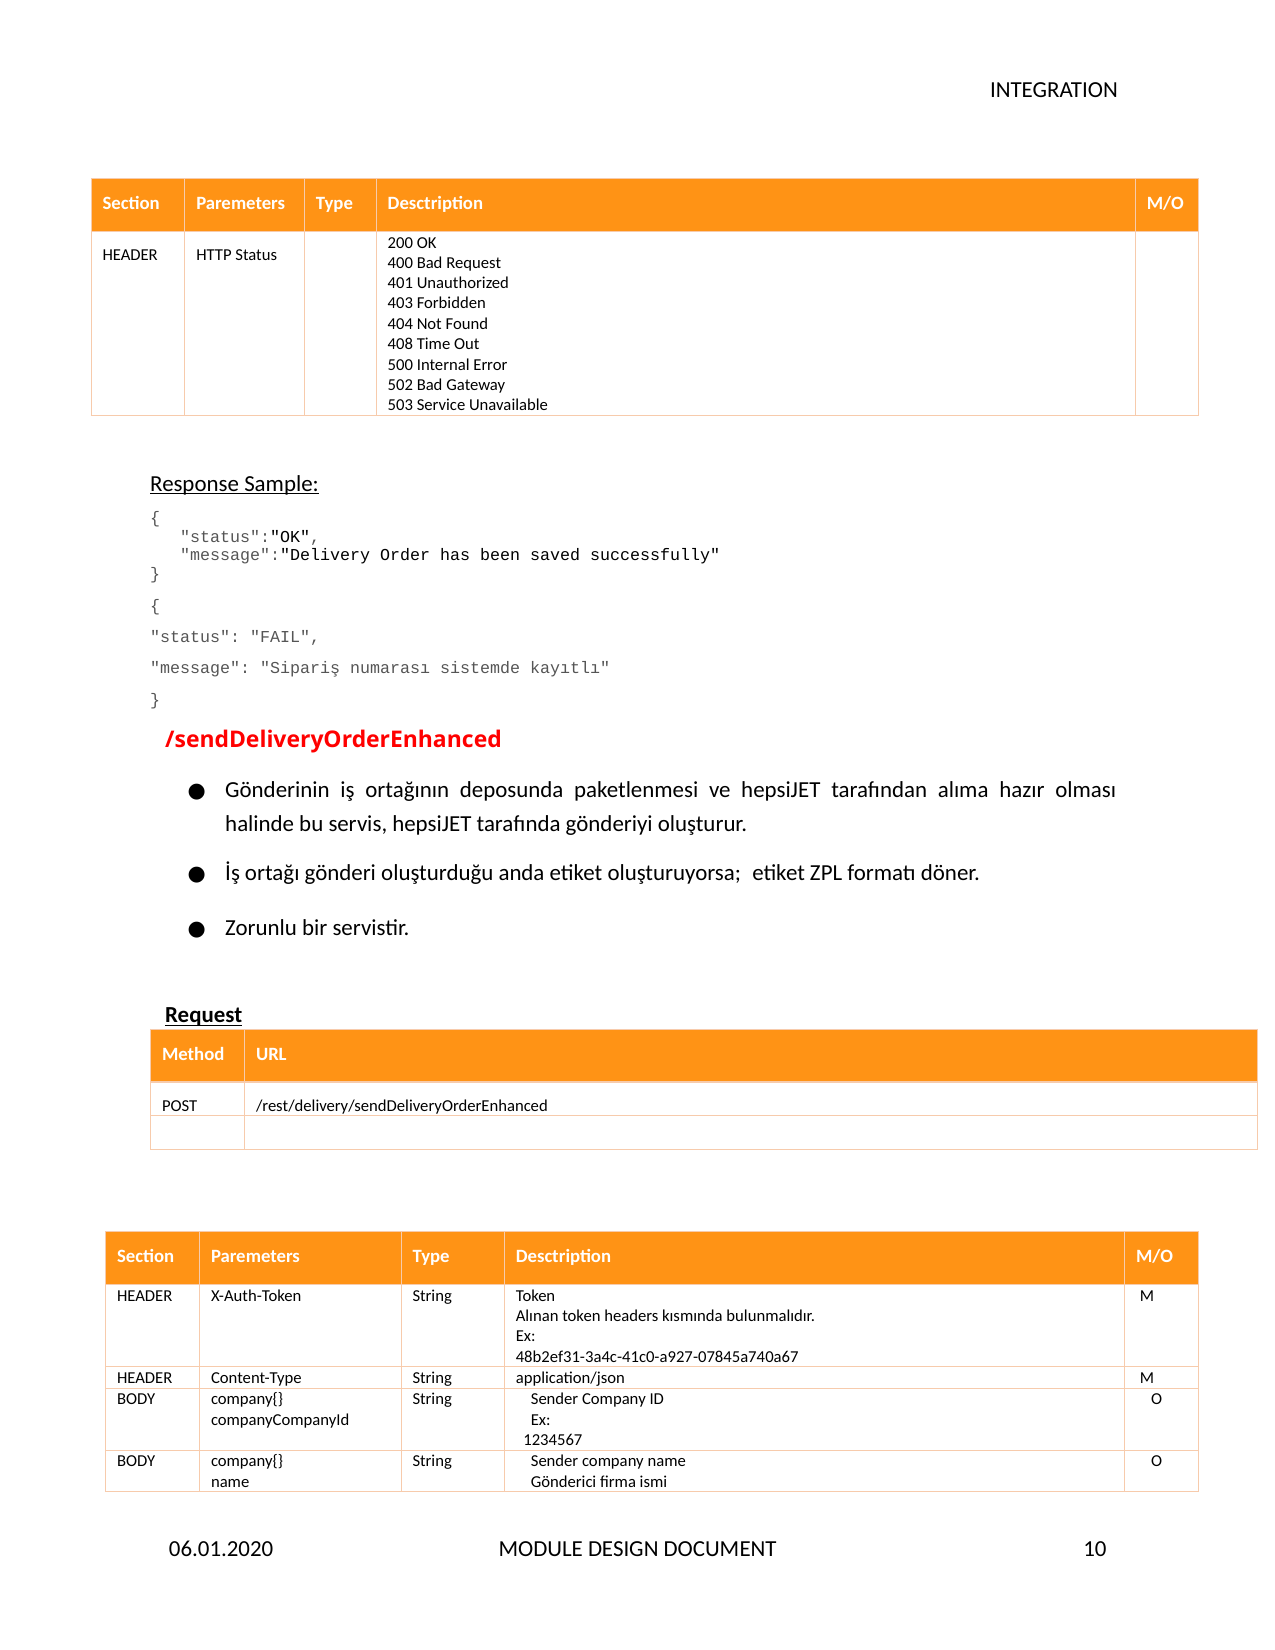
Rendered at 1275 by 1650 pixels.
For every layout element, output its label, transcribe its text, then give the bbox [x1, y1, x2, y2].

table_cell HEADER [92, 232, 184, 415]
list İş ortağı gönderi oluşturduğu anda etiket oluşturuyorsa; etiket ZPL formatı döner. [187, 849, 1117, 892]
table_cell company{} companyCompanyId [200, 1389, 401, 1449]
table_cell String [402, 1389, 504, 1449]
table_cell X-Auth-Token [200, 1285, 401, 1366]
table_cell M [1125, 1285, 1198, 1366]
table_cell BODY [106, 1451, 199, 1491]
table_header Paremeters [185, 179, 304, 231]
text "status": "FAIL", [150, 628, 1117, 647]
table_cell Sender Company ID Ex: 1234567 [505, 1389, 1124, 1449]
table_cell String [402, 1285, 504, 1366]
table_header Section [106, 1232, 199, 1284]
table_cell HEADER [106, 1367, 199, 1388]
list Zorunlu bir servistir. [187, 905, 1117, 947]
table_cell String [402, 1451, 504, 1491]
table_cell POST [151, 1083, 244, 1115]
table_cell BODY [106, 1389, 199, 1449]
text "message": "Sipariş numarası sistemde kayıtlı" [150, 660, 1117, 679]
table_header Section [92, 179, 184, 231]
table_cell O [1125, 1389, 1198, 1449]
table_header Type [305, 179, 376, 231]
subtitle /sendDeliveryOrderEnhanced [157, 723, 1117, 754]
table_cell [1136, 232, 1198, 415]
table_cell HTTP Status [185, 232, 304, 415]
text } [150, 691, 1117, 710]
table_cell O [1125, 1451, 1198, 1491]
text Response Sample: [150, 469, 1117, 497]
table_cell 200 OK 400 Bad Request 401 Unauthorized 403 Forbidden 404 Not Found 408 Time Out 500 Internal Error 502 Bad Gateway 503 Service Unavailable [377, 232, 1135, 415]
table_header M/O [1125, 1232, 1198, 1284]
table_cell [245, 1116, 1257, 1149]
table_cell M [1125, 1367, 1198, 1388]
table_header Desctription [377, 179, 1135, 231]
table_cell Content-Type [200, 1367, 401, 1388]
table_cell /rest/delivery/sendDeliveryOrderEnhanced [245, 1083, 1257, 1115]
table_cell String [402, 1367, 504, 1388]
list Gönderinin iş ortağının deposunda paketlenmesi ve hepsiJET tarafından alıma hazır olması halinde bu servis, hepsiJET tarafında gönderiyi oluşturur. [187, 766, 1117, 837]
table_cell Token Alınan token headers kısmında bulunmalıdır. Ex: 48b2ef31-3a4c-41c0-a927-07845a740a67 [505, 1285, 1124, 1366]
table_cell company{} name [200, 1451, 401, 1491]
table_header URL [245, 1030, 1257, 1081]
text { [150, 597, 1117, 616]
table_cell [305, 232, 376, 415]
table_header Method [151, 1030, 244, 1081]
table_header Type [402, 1232, 504, 1284]
text { "status":"OK", "message":"Delivery Order has been saved successfully" } [150, 509, 1117, 585]
table_header Paremeters [200, 1232, 401, 1284]
table_header M/O [1136, 179, 1198, 231]
table_header Desctription [505, 1232, 1124, 1284]
table_cell [151, 1116, 244, 1149]
table_cell application/json [505, 1367, 1124, 1388]
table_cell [505, 1451, 1124, 1491]
text Request [157, 1001, 1117, 1028]
table_cell HEADER [106, 1285, 199, 1366]
